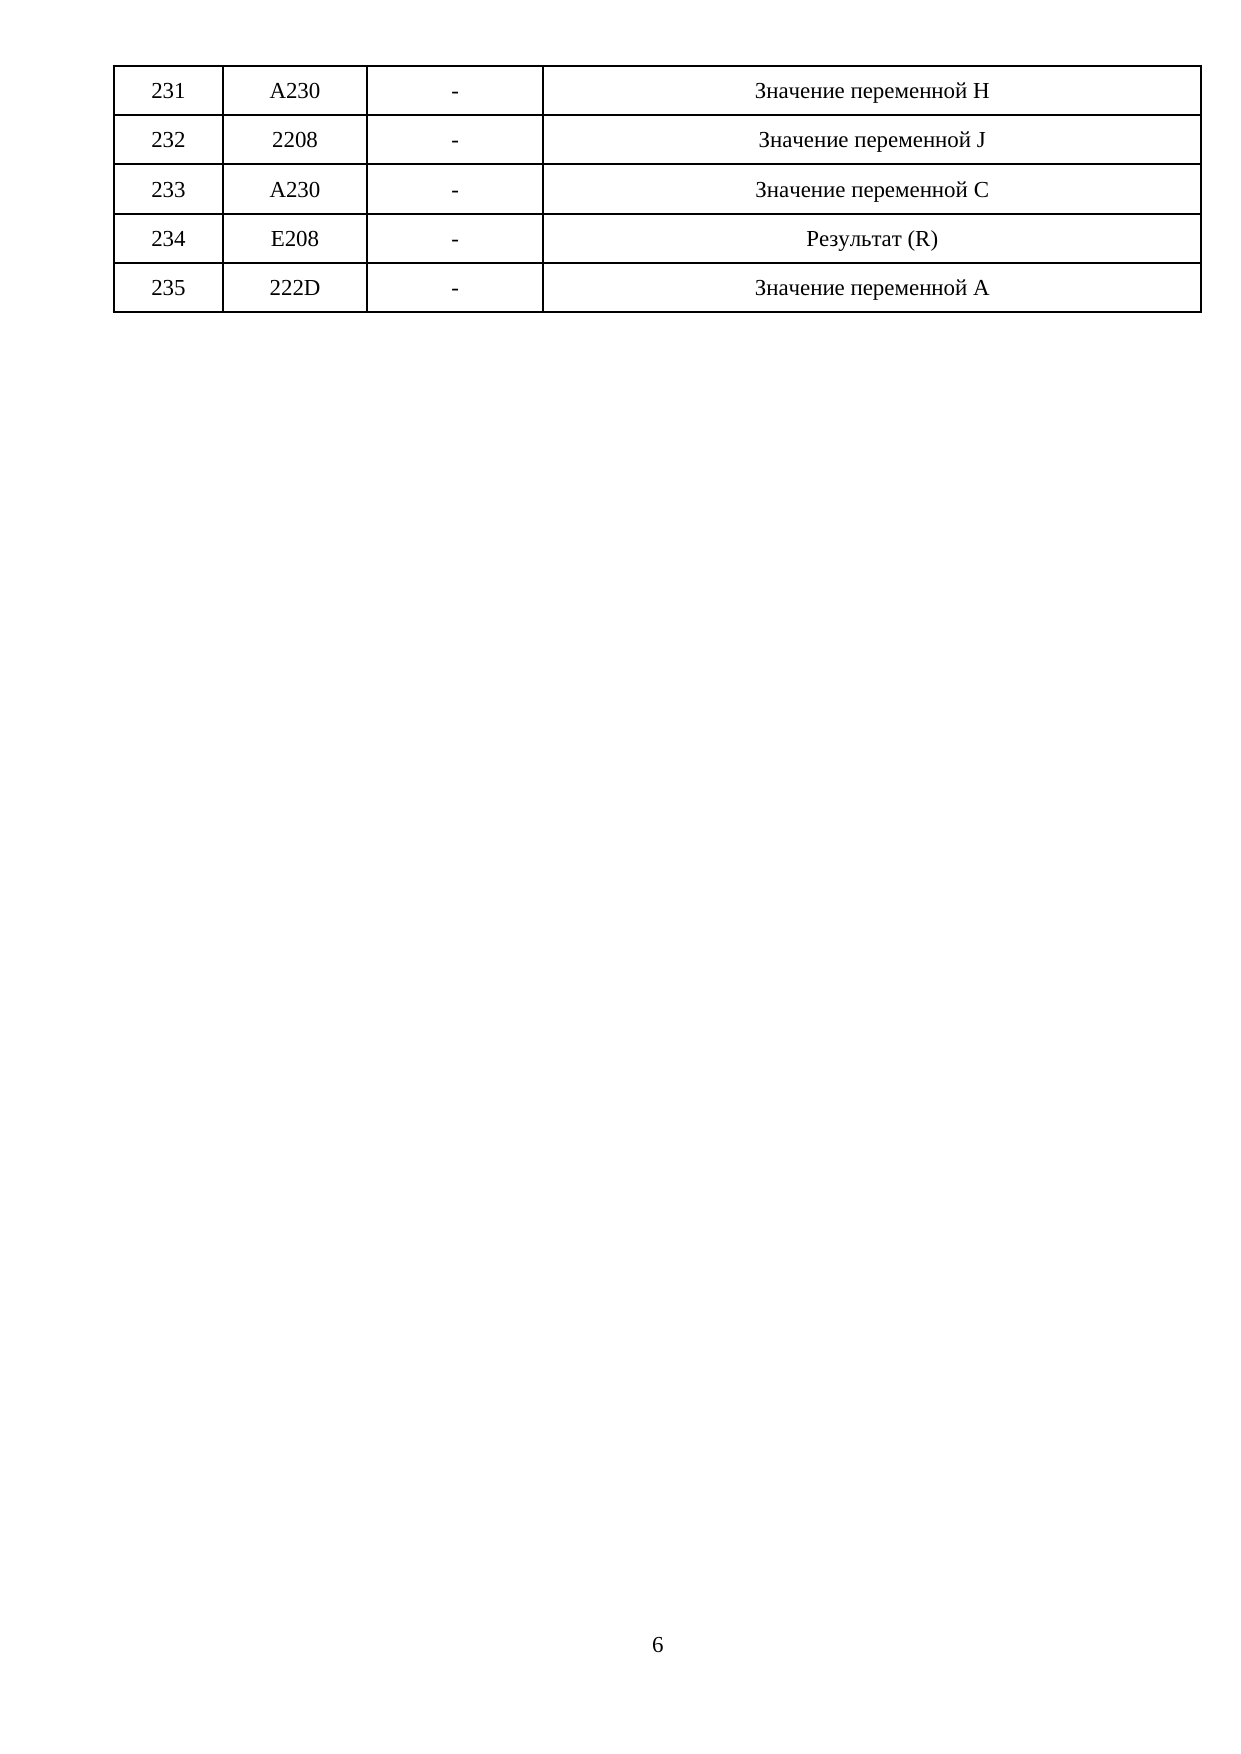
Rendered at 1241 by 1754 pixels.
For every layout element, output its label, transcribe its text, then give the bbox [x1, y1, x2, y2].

table_cell - [368, 116, 542, 163]
table_cell Результат (R) [544, 215, 1200, 262]
table_cell 235 [115, 264, 222, 311]
table_cell Значение переменной H [544, 67, 1200, 114]
table_cell - [368, 165, 542, 212]
table_cell Значение переменной J [544, 116, 1200, 163]
table_cell - [368, 215, 542, 262]
table_cell Значение переменной A [544, 264, 1200, 311]
table_cell 222D [224, 264, 366, 311]
table_cell E208 [224, 215, 366, 262]
table_cell - [368, 67, 542, 114]
table_cell A230 [224, 67, 366, 114]
table_cell - [368, 264, 542, 311]
table_cell 231 [115, 67, 222, 114]
table_cell 233 [115, 165, 222, 212]
table_cell 232 [115, 116, 222, 163]
table_cell 234 [115, 215, 222, 262]
table_cell Значение переменной C [544, 165, 1200, 212]
table_cell A230 [224, 165, 366, 212]
table_cell 2208 [224, 116, 366, 163]
